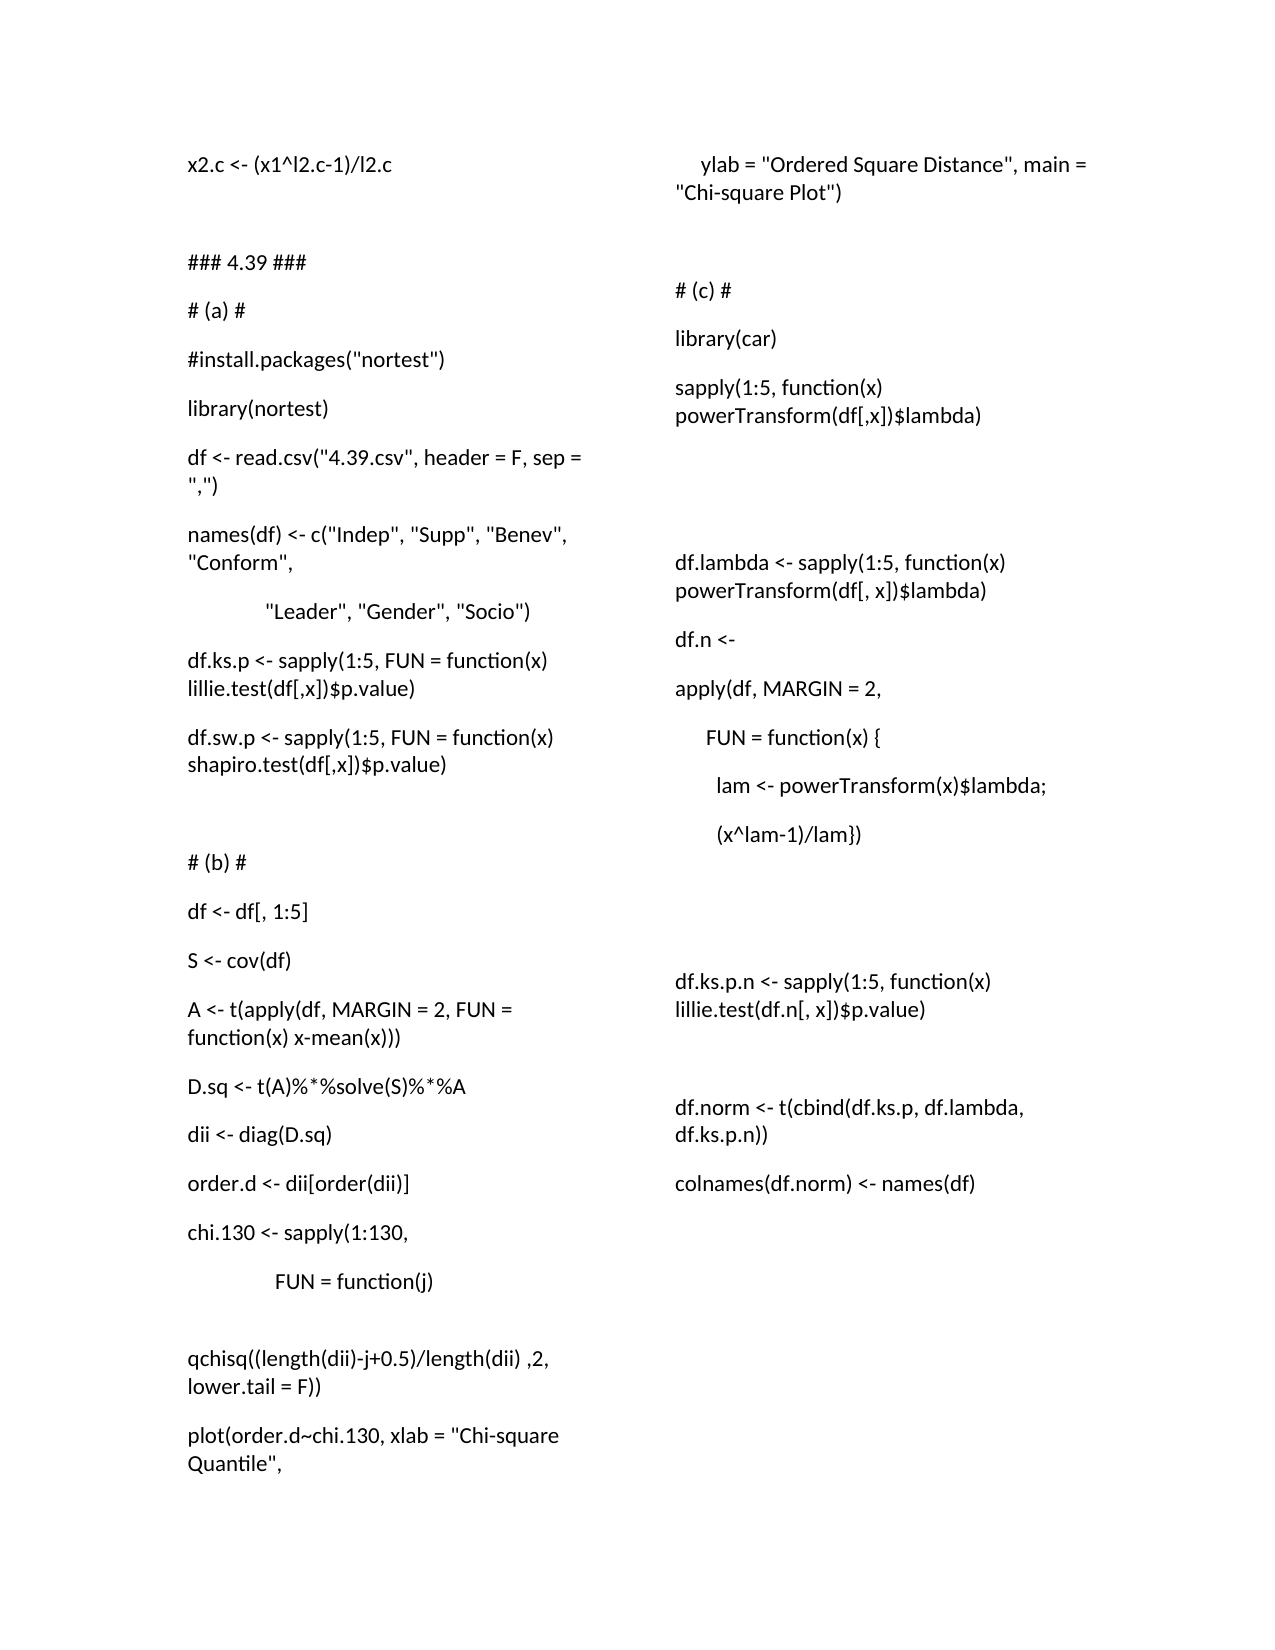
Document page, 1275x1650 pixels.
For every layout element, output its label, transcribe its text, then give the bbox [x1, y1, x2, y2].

text df.ks.p.n <- sapply(1:5, function(x) lillie.test(df.n[, x])$p.value) [675, 967, 1087, 1023]
text # (c) # [675, 276, 1087, 304]
text sapply(1:5, function(x) powerTransform(df[,x])$lambda) [675, 373, 1087, 429]
text # (a) # [187, 297, 600, 324]
text S <- cov(df) [187, 946, 600, 974]
text df.sw.p <- sapply(1:5, FUN = function(x) shapiro.test(df[,x])$p.value) [187, 723, 600, 779]
text FUN = function(j) [187, 1267, 600, 1295]
text df.lambda <- sapply(1:5, function(x) powerTransform(df[, x])$lambda) [675, 548, 1087, 604]
text (x^lam-1)/lam}) [675, 820, 1087, 848]
text df <- read.csv("4.39.csv", header = F, sep = ",") [187, 443, 600, 499]
text #install.packages("nortest") [187, 345, 600, 373]
text colnames(df.norm) <- names(df) [675, 1169, 1087, 1197]
text x2.c <- (x1^l2.c-1)/l2.c [187, 150, 600, 178]
text df.n <- [675, 625, 1087, 653]
text # (b) # [187, 848, 600, 876]
text dii <- diag(D.sq) [187, 1121, 600, 1149]
text FUN = function(x) { [675, 723, 1087, 751]
text df <- df[, 1:5] [187, 897, 600, 925]
text ylab = "Ordered Square Distance", main = "Chi-square Plot") [675, 150, 1087, 206]
text df.norm <- t(cbind(df.ks.p, df.lambda, df.ks.p.n)) [675, 1093, 1087, 1149]
text names(df) <- c("Indep", "Supp", "Benev", "Conform", [187, 520, 600, 576]
text df.ks.p <- sapply(1:5, FUN = function(x) lillie.test(df[,x])$p.value) [187, 646, 600, 702]
text qchisq((length(dii)-j+0.5)/length(dii) ,2, lower.tail = F)) [187, 1316, 600, 1400]
text lam <- powerTransform(x)$lambda; [675, 771, 1087, 799]
text chi.130 <- sapply(1:130, [187, 1218, 600, 1246]
text D.sq <- t(A)%*%solve(S)%*%A [187, 1072, 600, 1100]
text library(nortest) [187, 394, 600, 422]
text order.d <- dii[order(dii)] [187, 1169, 600, 1197]
text "Leader", "Gender", "Socio") [187, 597, 600, 625]
text library(car) [675, 324, 1087, 353]
text ### 4.39 ### [187, 248, 600, 276]
text apply(df, MARGIN = 2, [675, 674, 1087, 702]
text A <- t(apply(df, MARGIN = 2, FUN = function(x) x-mean(x))) [187, 995, 600, 1051]
text plot(order.d~chi.130, xlab = "Chi-square Quantile", [187, 1421, 600, 1477]
